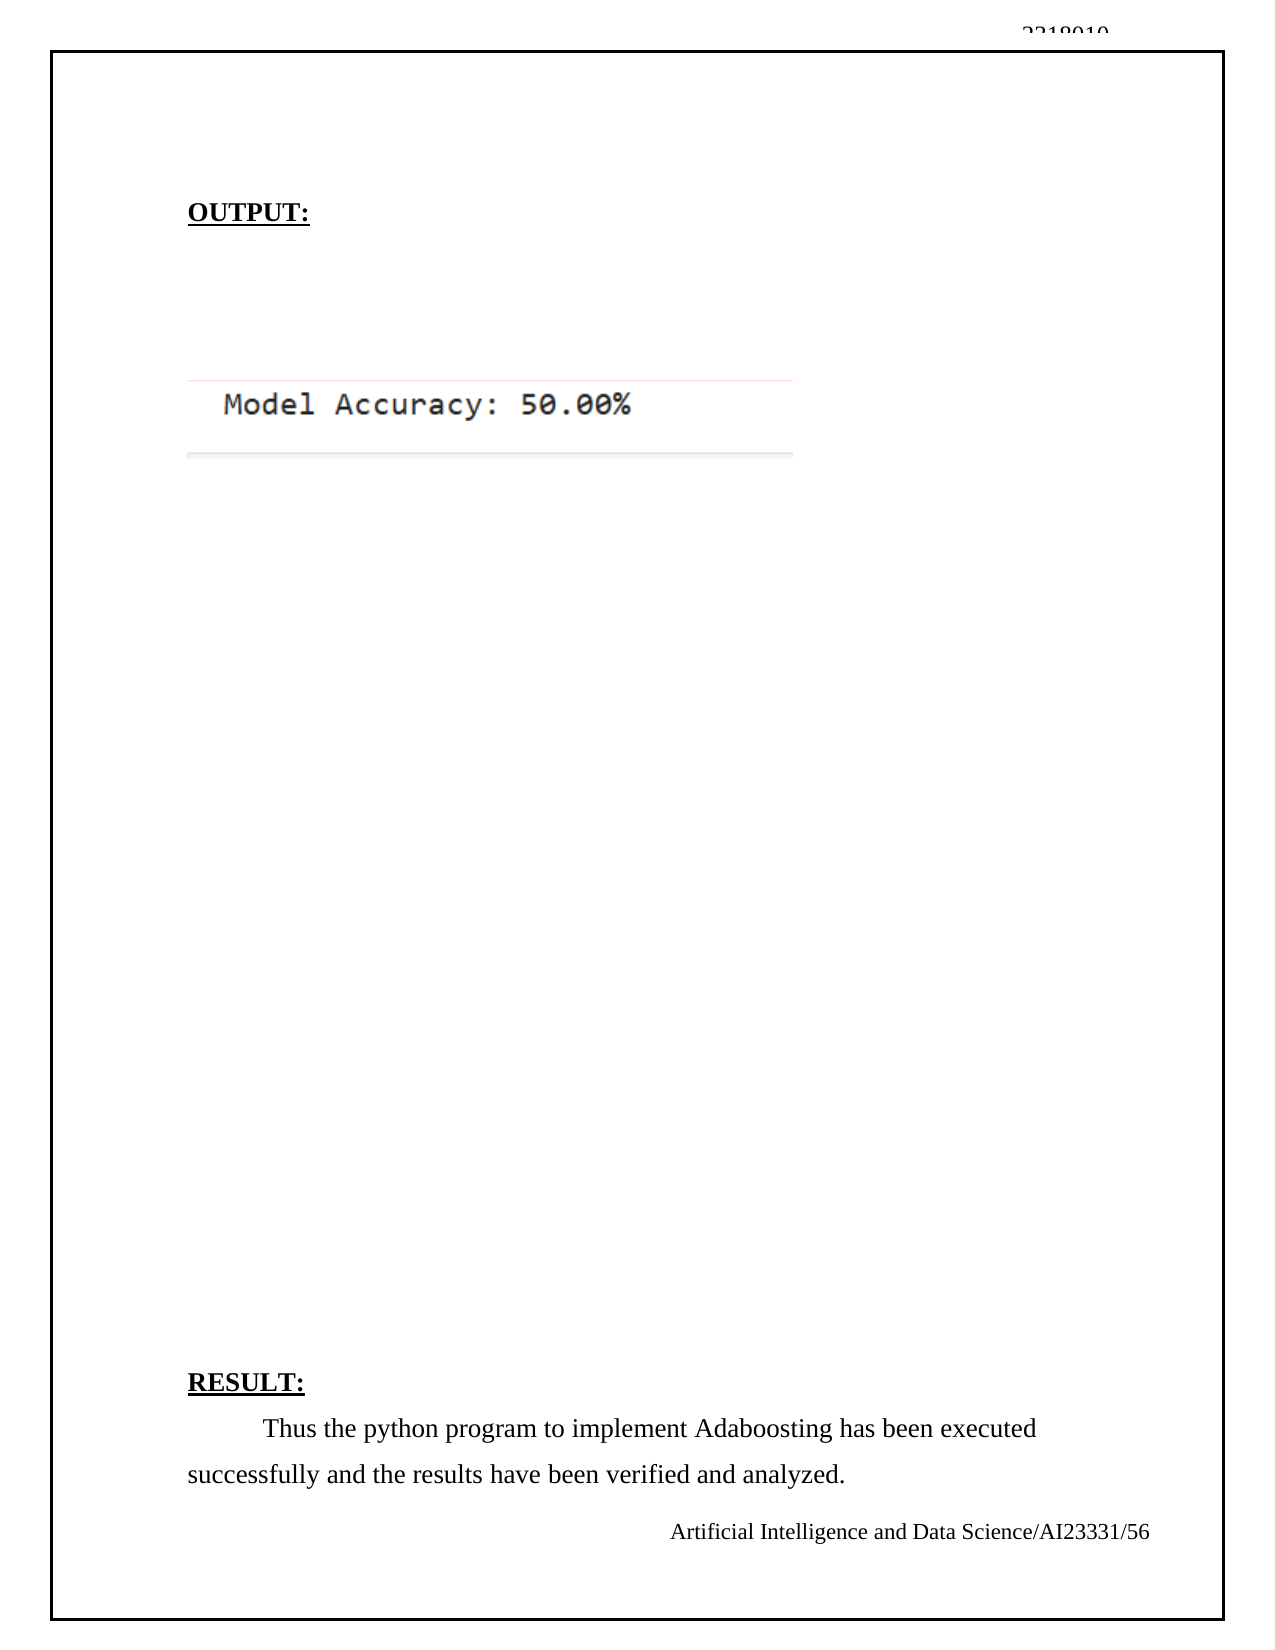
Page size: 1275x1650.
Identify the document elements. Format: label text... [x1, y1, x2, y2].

subtitle OUTPUT: [187, 197, 1160, 228]
text Artificial Intelligence and Data Science/AI23331/56 [670, 1518, 1160, 1544]
text Thus the python program to implement Adaboosting has been executed successfully and the results have been verified and analyzed. [187, 1412, 1037, 1490]
text RESULT: [187, 1366, 1160, 1397]
picture [187, 380, 794, 459]
